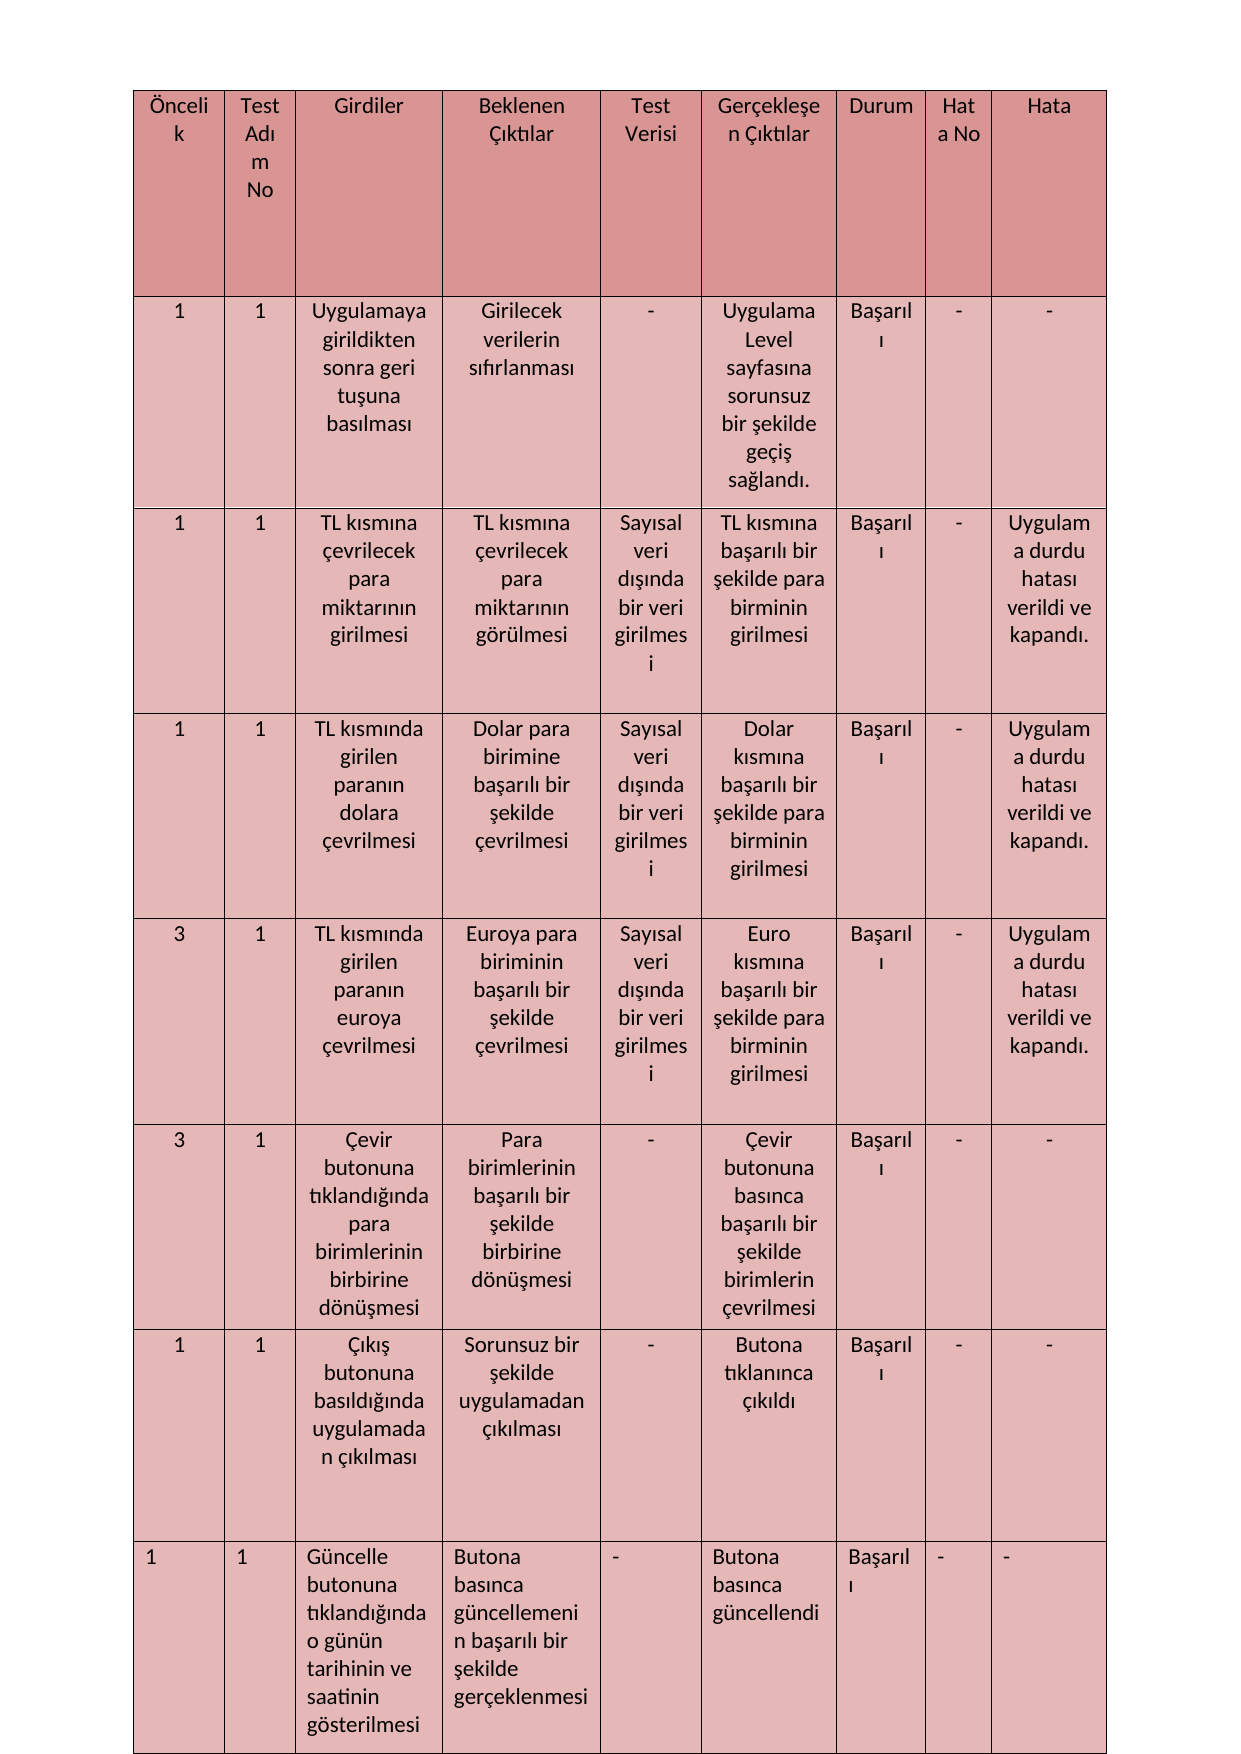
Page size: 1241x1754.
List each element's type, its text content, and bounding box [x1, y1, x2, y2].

table_cell 1 [225, 509, 295, 713]
table_cell 1 [134, 297, 224, 507]
table_cell - [992, 297, 1106, 507]
table_cell 1 [134, 1330, 224, 1541]
table_cell Girilecek verilerin sıfırlanması [443, 297, 600, 507]
table_cell Uygulama durdu hatası verildi ve kapandı. [992, 714, 1106, 918]
table_cell Başarılı [837, 714, 925, 918]
table_header Beklenen Çıktılar [443, 91, 600, 296]
table_cell - [926, 1125, 991, 1329]
table_header Gerçekleşen Çıktılar [702, 91, 836, 296]
table_cell TL kısmında girilen paranın euroya çevrilmesi [296, 919, 442, 1124]
table_cell Başarılı [837, 1330, 925, 1541]
table_cell 1 [225, 1330, 295, 1541]
table_cell 3 [134, 919, 224, 1124]
table_cell - [601, 1330, 701, 1541]
table_cell 1 [225, 1125, 295, 1329]
table_cell TL kısmında girilen paranın dolara çevrilmesi [296, 714, 442, 918]
table_cell 1 [134, 509, 224, 713]
table_cell Para birimlerinin başarılı bir şekilde birbirine dönüşmesi [443, 1125, 600, 1329]
table_cell 1 [134, 714, 224, 918]
table_cell 1 [134, 1542, 224, 1753]
table_cell - [601, 1542, 701, 1753]
table_cell - [992, 1542, 1106, 1753]
table_cell - [926, 714, 991, 918]
table_cell Sayısal veri dışında bir veri girilmesi [601, 919, 701, 1124]
table_cell Başarılı [837, 509, 925, 713]
table_cell Başarılı [837, 919, 925, 1124]
table_cell Euro kısmına başarılı bir şekilde para birminin girilmesi [702, 919, 836, 1124]
table_cell 1 [225, 1542, 295, 1753]
table_cell TL kısmına çevrilecek para miktarının görülmesi [443, 509, 600, 713]
table_header Durum [837, 91, 925, 296]
table_header Test Verisi [601, 91, 701, 296]
table_cell Butona tıklanınca çıkıldı [702, 1330, 836, 1541]
table_header Hata [992, 91, 1106, 296]
table_cell Sayısal veri dışında bir veri girilmesi [601, 714, 701, 918]
table_cell - [992, 1330, 1106, 1541]
table_cell - [926, 919, 991, 1124]
table_cell Başarılı [837, 1542, 925, 1753]
table_cell - [601, 1125, 701, 1329]
table_cell - [926, 1330, 991, 1541]
table_cell Çıkış butonuna basıldığında uygulamadan çıkılması [296, 1330, 442, 1541]
table_header Öncelik [134, 91, 224, 296]
table_cell Çevir butonuna basınca başarılı bir şekilde birimlerin çevrilmesi [702, 1125, 836, 1329]
table_header Girdiler [296, 91, 442, 296]
table_cell Butona basınca güncellendi [702, 1542, 836, 1753]
table_cell Güncelle butonuna tıklandığında o günün tarihinin ve saatinin gösterilmesi [296, 1542, 442, 1753]
table_cell 1 [225, 297, 295, 507]
table_cell - [926, 1542, 991, 1753]
table_cell 3 [134, 1125, 224, 1329]
table_cell Dolar para birimine başarılı bir şekilde çevrilmesi [443, 714, 600, 918]
table_cell - [601, 297, 701, 507]
table_cell 1 [225, 919, 295, 1124]
table_cell Sorunsuz bir şekilde uygulamadan çıkılması [443, 1330, 600, 1541]
table_cell TL kısmına başarılı bir şekilde para birminin girilmesi [702, 509, 836, 713]
table_cell 1 [225, 714, 295, 918]
table_cell Uygulama Level sayfasına sorunsuz bir şekilde geçiş sağlandı. [702, 297, 836, 507]
table_cell Butona basınca güncellemenin başarılı bir şekilde gerçeklenmesi [443, 1542, 600, 1753]
table_cell Uygulamaya girildikten sonra geri tuşuna basılması [296, 297, 442, 507]
table_cell Başarılı [837, 297, 925, 507]
table_cell - [992, 1125, 1106, 1329]
table_cell - [926, 297, 991, 507]
table_cell Uygulama durdu hatası verildi ve kapandı. [992, 509, 1106, 713]
table_cell Başarılı [837, 1125, 925, 1329]
table_cell Dolar kısmına başarılı bir şekilde para birminin girilmesi [702, 714, 836, 918]
table_header Test Adım No [225, 91, 295, 296]
table_cell - [926, 509, 991, 713]
table_cell Çevir butonuna tıklandığında para birimlerinin birbirine dönüşmesi [296, 1125, 442, 1329]
table_cell Uygulama durdu hatası verildi ve kapandı. [992, 919, 1106, 1124]
table_cell Sayısal veri dışında bir veri girilmesi [601, 509, 701, 713]
table_cell TL kısmına çevrilecek para miktarının girilmesi [296, 509, 442, 713]
table_cell Euroya para biriminin başarılı bir şekilde çevrilmesi [443, 919, 600, 1124]
table_header Hata No [926, 91, 991, 296]
